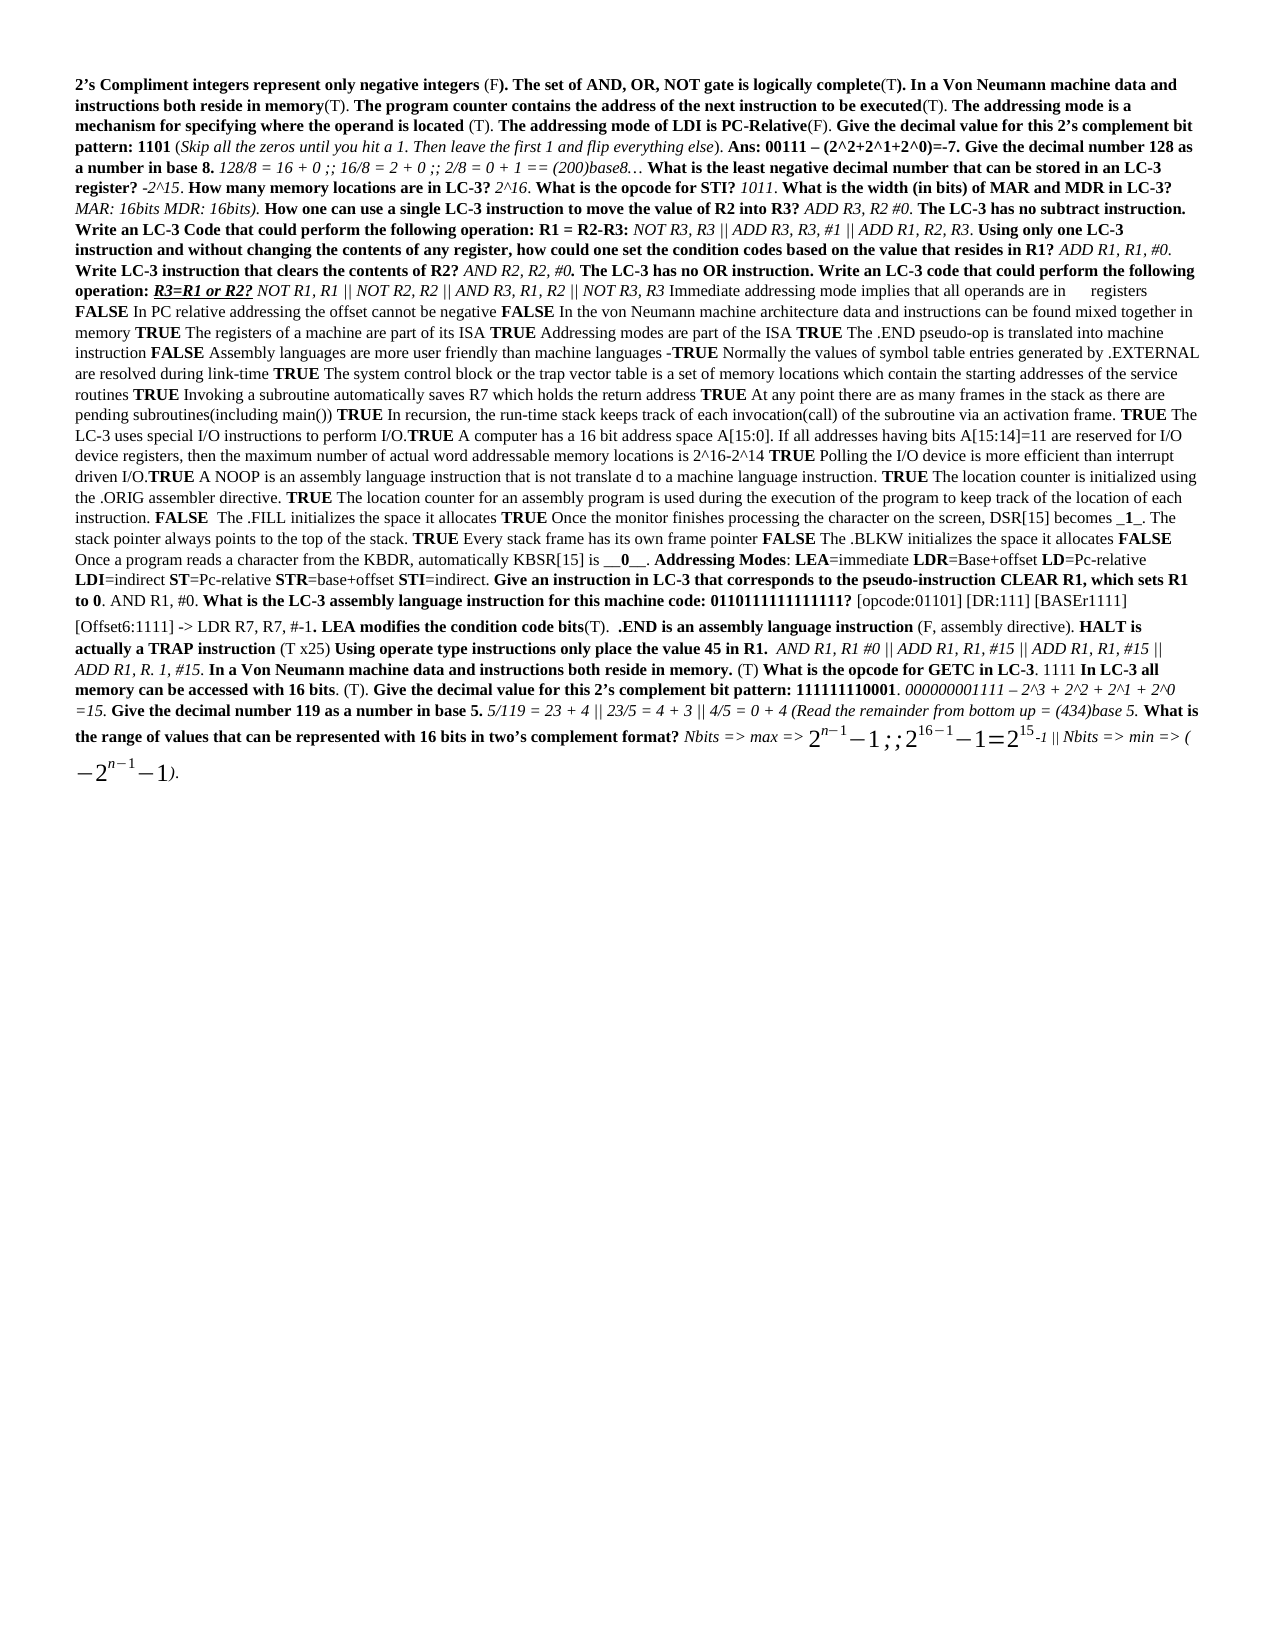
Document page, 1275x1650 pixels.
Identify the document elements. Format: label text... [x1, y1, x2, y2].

text 2’s Compliment integers represent only negative integers (F). The set of AND, OR, NOT gate is logically complete(T). In a Von Neumann machine data and instructions both reside in memory(T). The program counter contains the address of the next instruction to be executed(T). The addressing mode is a mechanism for specifying where the operand is located (T). The addressing mode of LDI is PC-Relative(F). Give the decimal value for this 2’s complement bit pattern: 1101 (Skip all the zeros until you hit a 1. Then leave the first 1 and flip everything else). Ans: 00111 – (2^2+2^1+2^0)=-7. Give the decimal number 128 as a number in base 8. 128/8 = 16 + 0 ;; 16/8 = 2 + 0 ;; 2/8 = 0 + 1 == (200)base8… What is the least negative decimal number that can be stored in an LC-3 register? -2^15. How many memory locations are in LC-3? 2^16. What is the opcode for STI? 1011. What is the width (in bits) of MAR and MDR in LC-3? MAR: 16bits MDR: 16bits). How one can use a single LC-3 instruction to move the value of R2 into R3? ADD R3, R2 #0. The LC-3 has no subtract instruction. Write an LC-3 Code that could perform the following operation: R1 = R2-R3: NOT R3, R3 || ADD R3, R3, #1 || ADD R1, R2, R3. Using only one LC-3 instruction and without changing the contents of any register, how could one set the condition codes based on the value that resides in R1? ADD R1, R1, #0. Write LC-3 instruction that clears the contents of R2? AND R2, R2, #0. The LC-3 has no OR instruction. Write an LC-3 code that could perform the following operation: R3=R1 or R2? NOT R1, R1 || NOT R2, R2 || AND R3, R1, R2 || NOT R3, R3 Immediate addressing mode implies that all operands are in registers FALSE In PC relative addressing the offset cannot be negative FALSE In the von Neumann machine architecture data and instructions can be found mixed together in memory TRUE The registers of a machine are part of its ISA TRUE Addressing modes are part of the ISA TRUE The .END pseudo-op is translated into machine instruction FALSE Assembly languages are more user friendly than machine languages -TRUE Normally the values of symbol table entries generated by .EXTERNAL are resolved during link-time TRUE The system control block or the trap vector table is a set of memory locations which contain the starting addresses of the service routines TRUE Invoking a subroutine automatically saves R7 which holds the return address TRUE At any point there are as many frames in the stack as there are pending subroutines(including main()) TRUE In recursion, the run-time stack keeps track of each invocation(call) of the subroutine via an activation frame. TRUE The LC-3 uses special I/O instructions to perform I/O.TRUE A computer has a 16 bit address space A[15:0]. If all addresses having bits A[15:14]=11 are reserved for I/O device registers, then the maximum number of actual word addressable memory locations is 2^16-2^14 TRUE Polling the I/O device is more efficient than interrupt driven I/O.TRUE A NOOP is an assembly language instruction that is not translate d to a machine language instruction. TRUE The location counter is initialized using the .ORIG assembler directive. TRUE The location counter for an assembly program is used during the execution of the program to keep track of the location of each instruction. FALSE The .FILL initializes the space it allocates TRUE Once the monitor finishes processing the character on the screen, DSR[15] becomes _1_. The stack pointer always points to the top of the stack. TRUE Every stack frame has its own frame pointer FALSE The .BLKW initializes the space it allocates FALSE Once a program reads a character from the KBDR, automatically KBSR[15] is __0__. Addressing Modes: LEA=immediate LDR=Base+offset LD=Pc-relative LDI=indirect ST=Pc-relative STR=base+offset STI=indirect. Give an instruction in LC-3 that corresponds to the pseudo-instruction CLEAR R1, which sets R1 to 0. AND R1, #0. What is the LC-3 assembly language instruction for this machine code: 0110111111111111? [opcode:01101] [DR:111] [BASEr1111] [Offset6:1111] -> LDR R7, R7, #-1. LEA modifies the condition code bits(T). .END is an assembly language instruction (F, assembly directive). HALT is actually a TRAP instruction (T x25) Using operate type instructions only place the value 45 in R1. AND R1, R1 #0 || ADD R1, R1, #15 || ADD R1, R1, #15 || ADD R1, R. 1, #15. In a Von Neumann machine data and instructions both reside in memory. (T) What is the opcode for GETC in LC-3. 1111 In LC-3 all memory can be accessed with 16 bits. (T). Give the decimal value for this 2’s complement bit pattern: 111111110001. 000000001111 – 2^3 + 2^2 + 2^1 + 2^0 =15. Give the decimal number 119 as a number in base 5. 5/119 = 23 + 4 || 23/5 = 4 + 3 || 4/5 = 0 + 4 (Read the remainder from bottom up = (434)base 5. What is the range of values that can be represented with 16 bits in two’s complement format? Nbits => max => -1 || Nbits => min => (). [75, 75, 1200, 786]
